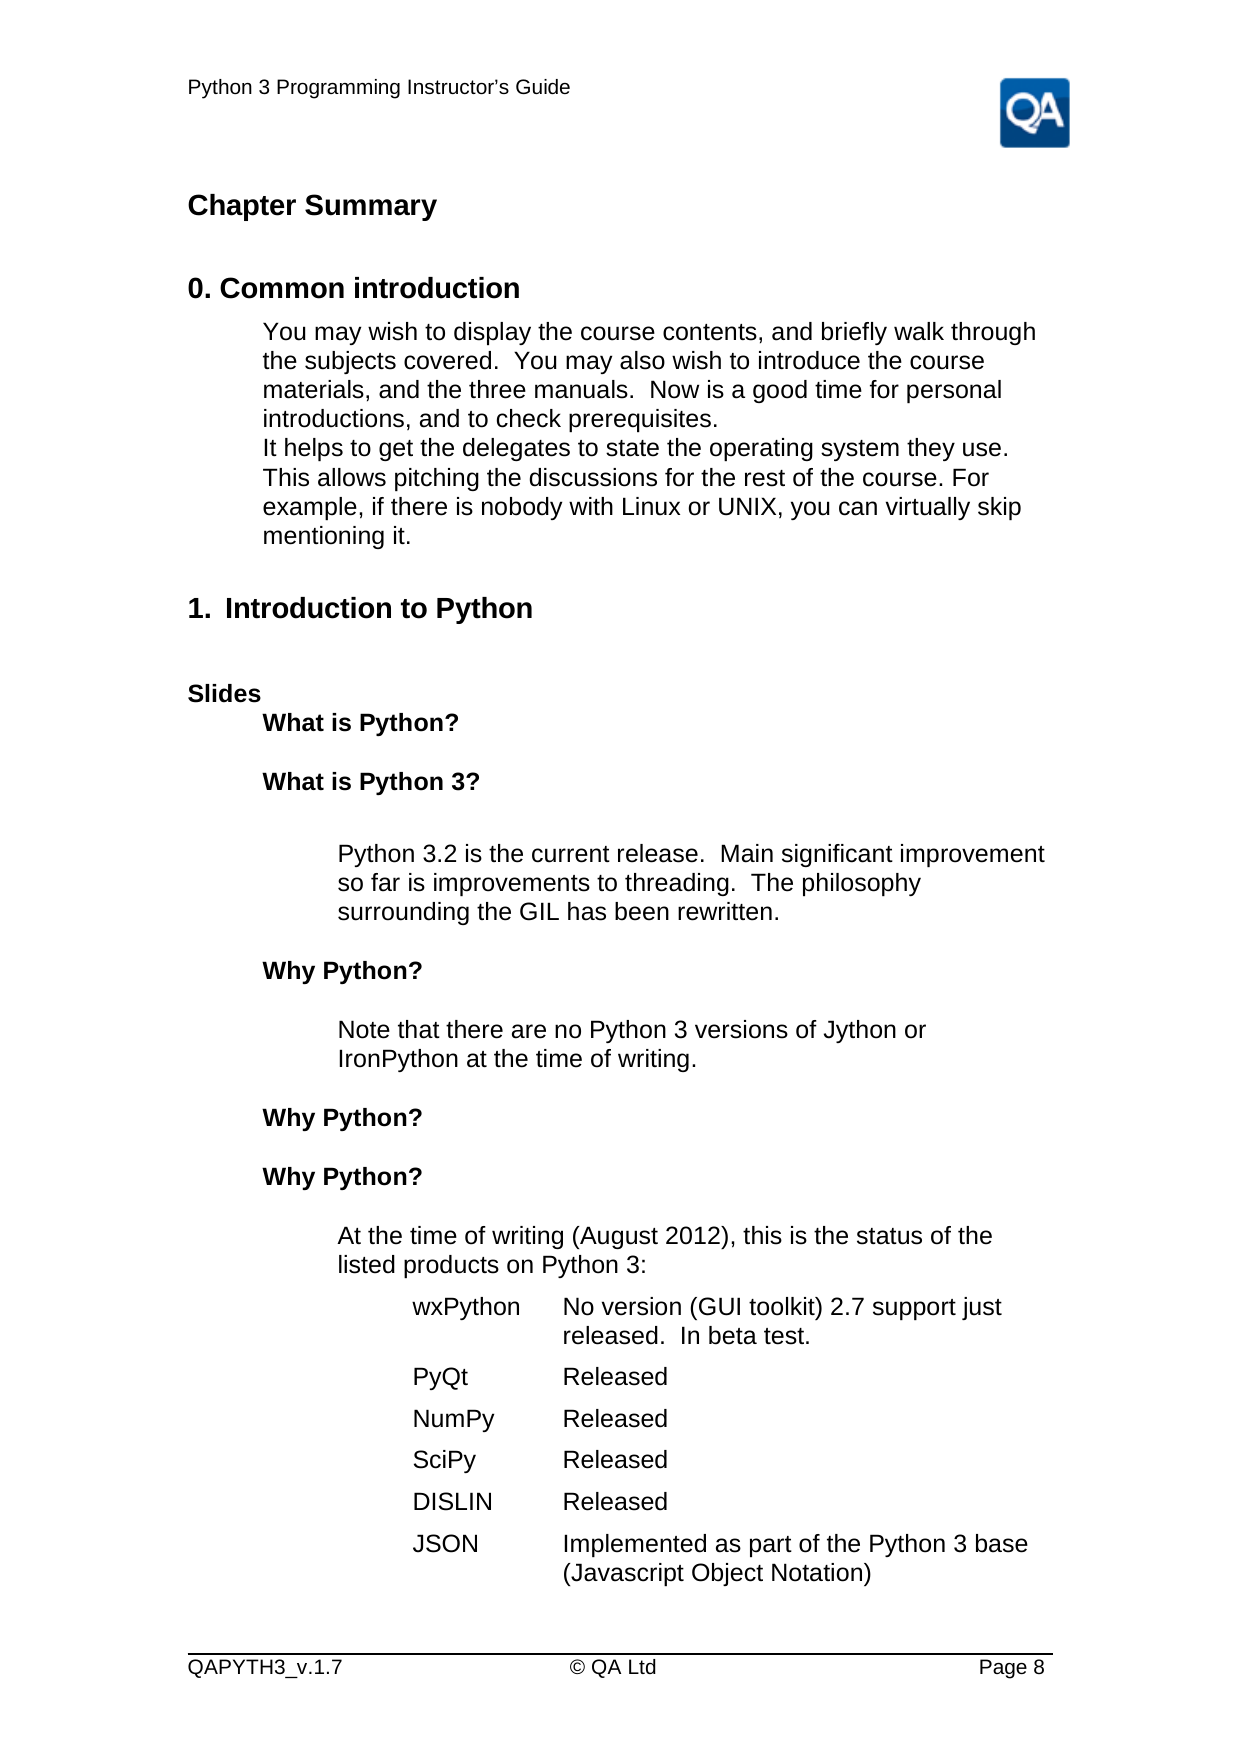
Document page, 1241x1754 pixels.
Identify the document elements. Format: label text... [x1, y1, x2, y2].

picture [991, 69, 1081, 159]
subtitle What is Python 3? [262, 767, 1053, 796]
text Note that there are no Python 3 versions of Jython or IronPython at the time of writing. [337, 1015, 1053, 1073]
subtitle Why Python? [262, 1103, 1053, 1132]
subtitle Why Python? [262, 1162, 1053, 1191]
subtitle Introduction to Python [187, 591, 1053, 625]
text JSON Implemented as part of the Python 3 base (Javascript Object Notation) [412, 1528, 1053, 1587]
text At the time of writing (August 2012), this is the status of the listed products on Python 3: [337, 1221, 1053, 1279]
text SciPy Released [337, 1445, 1053, 1474]
text Python 3.2 is the current release. Main significant improvement so far is improvements to threading. The philosophy surrounding the GIL has been rewritten. [337, 838, 1053, 926]
text wxPython No version (GUI toolkit) 2.7 support just released. In beta test. [412, 1292, 1053, 1350]
text NumPy Released [337, 1404, 1053, 1433]
subtitle 0. Common introduction [187, 271, 1053, 304]
text Slides [187, 679, 1053, 708]
text DISLIN Released [337, 1487, 1053, 1516]
text PyQt Released [337, 1362, 1053, 1391]
subtitle Chapter Summary [187, 187, 1053, 221]
subtitle Why Python? [262, 956, 1053, 985]
text It helps to get the delegates to state the operating system they use. This allows pitching the discussions for the rest of the course. For example, if there is nobody with Linux or UNIX, you can virtually skip mentioning it. [262, 433, 1053, 549]
subtitle What is Python? [262, 708, 1053, 737]
text You may wish to display the course contents, and briefly walk through the subjects covered. You may also wish to introduce the course materials, and the three manuals. Now is a good time for personal introductions, and to check prerequisites. [262, 317, 1053, 433]
